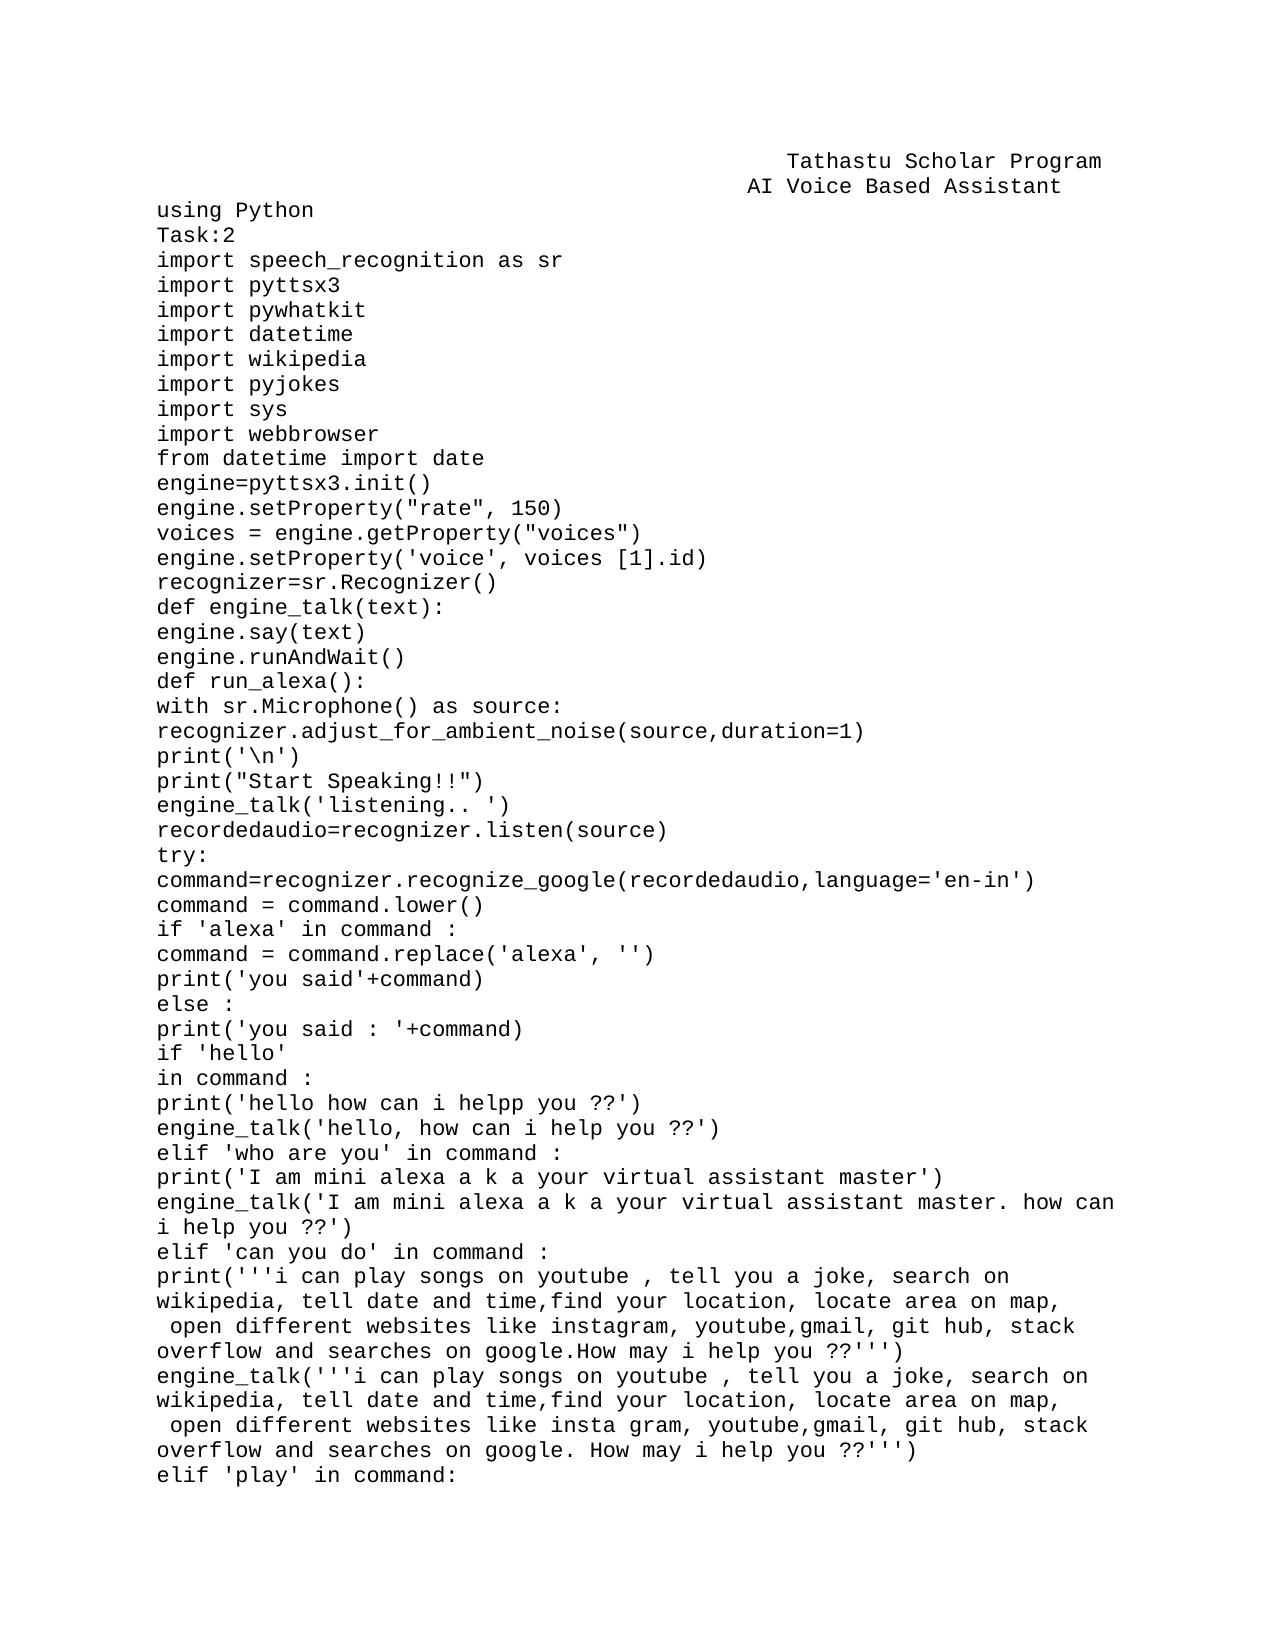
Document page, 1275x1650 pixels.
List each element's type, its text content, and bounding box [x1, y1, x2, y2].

text engine.say(text) [156, 621, 1118, 646]
text import wikipedia [156, 348, 1118, 373]
text import pyjokes [156, 373, 1118, 398]
text engine=pyttsx3.init() [156, 472, 1118, 497]
text AI Voice Based Assistant using Python [156, 175, 1118, 224]
text import webbrowser [156, 423, 1118, 447]
text engine.runAndWait() [156, 646, 1118, 671]
text Tathastu Scholar Program [156, 150, 1118, 175]
text import speech_recognition as sr [156, 249, 1118, 274]
text print('''i can play songs on youtube , tell you a joke, search on wikipedia, tell date and time,find your location, locate area on map, [156, 1266, 1118, 1315]
text command=recognizer.recognize_google(recordedaudio,language='en-in') [156, 869, 1118, 894]
text import sys [156, 398, 1118, 423]
text print('I am mini alexa a k a your virtual assistant master') [156, 1166, 1118, 1191]
text if 'alexa' in command : [156, 918, 1118, 943]
text elif 'who are you' in command : [156, 1142, 1118, 1166]
text voices = engine.getProperty("voices") [156, 522, 1118, 547]
text elif 'play' in command: [156, 1464, 1118, 1489]
text recordedaudio=recognizer.listen(source) [156, 819, 1118, 844]
text import pyttsx3 [156, 274, 1118, 299]
text def engine_talk(text): [156, 596, 1118, 621]
text command = command.replace('alexa', '') [156, 943, 1118, 968]
text open different websites like instagram, youtube,gmail, git hub, stack overflow and searches on google.How may i help you ??''') [156, 1315, 1118, 1365]
text engine_talk('''i can play songs on youtube , tell you a joke, search on wikipedia, tell date and time,find your location, locate area on map, [156, 1365, 1118, 1414]
text print('you said : '+command) [156, 1018, 1118, 1042]
text print('\n') [156, 745, 1118, 770]
text print('you said'+command) [156, 968, 1118, 993]
text engine_talk('listening.. ') [156, 794, 1118, 819]
text engine_talk('hello, how can i help you ??') [156, 1117, 1118, 1142]
text Task:2 [156, 224, 1118, 249]
text elif 'can you do' in command : [156, 1241, 1118, 1266]
text open different websites like insta gram, youtube,gmail, git hub, stack overflow and searches on google. How may i help you ??''') [156, 1414, 1118, 1464]
text import datetime [156, 323, 1118, 348]
text recognizer=sr.Recognizer() [156, 571, 1118, 596]
text engine.setProperty('voice', voices [1].id) [156, 547, 1118, 571]
text engine_talk('I am mini alexa a k a your virtual assistant master. how can i help you ??') [156, 1191, 1118, 1241]
text with sr.Microphone() as source: [156, 695, 1118, 720]
text print('hello how can i helpp you ??') [156, 1092, 1118, 1117]
text in command : [156, 1067, 1118, 1092]
text recognizer.adjust_for_ambient_noise(source,duration=1) [156, 720, 1118, 745]
text def run_alexa(): [156, 671, 1118, 695]
text from datetime import date [156, 447, 1118, 472]
text try: [156, 844, 1118, 869]
text if 'hello' [156, 1042, 1118, 1067]
text else : [156, 993, 1118, 1018]
text import pywhatkit [156, 299, 1118, 323]
text print("Start Speaking!!") [156, 770, 1118, 794]
text command = command.lower() [156, 894, 1118, 918]
text engine.setProperty("rate", 150) [156, 497, 1118, 522]
